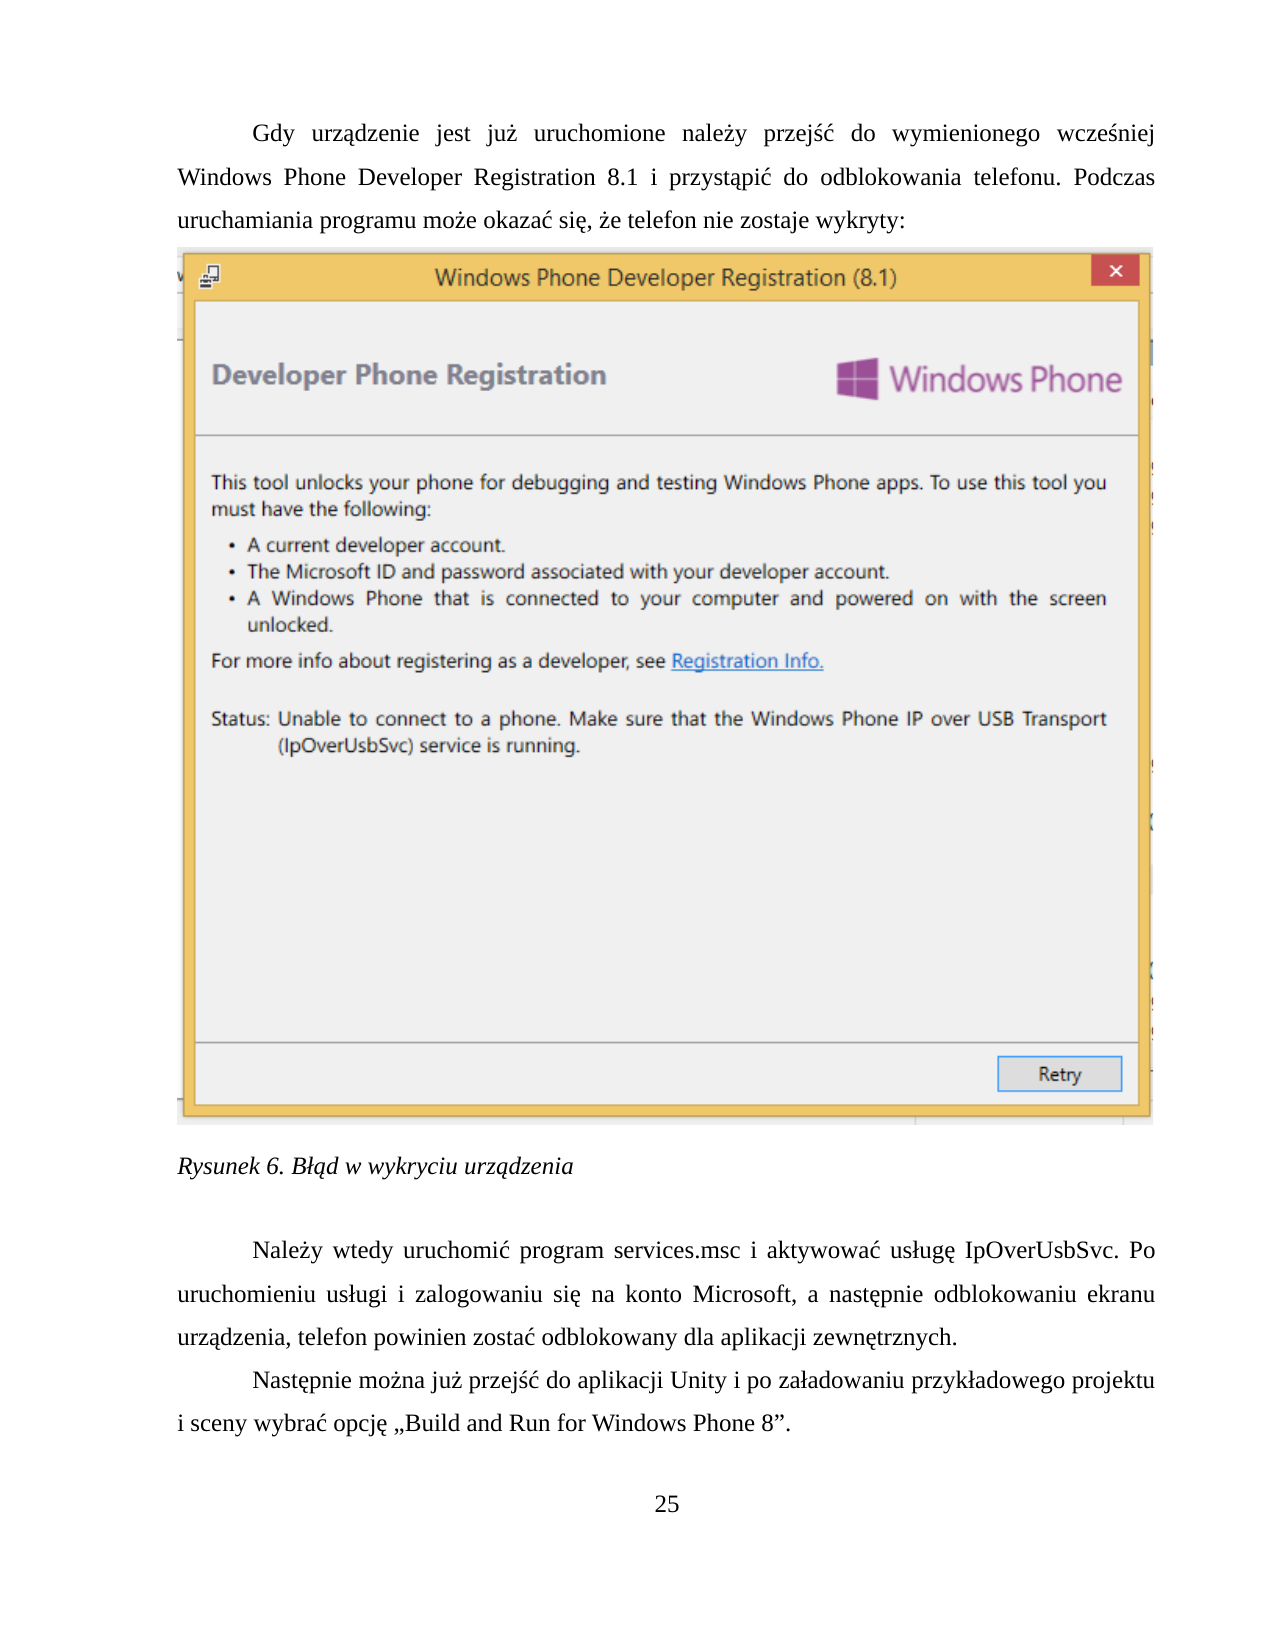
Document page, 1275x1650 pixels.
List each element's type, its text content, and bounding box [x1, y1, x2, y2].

text Następnie można już przejść do aplikacji Unity i po załadowaniu przykładowego projektu i sceny wybrać opcję „Build and Run for Windows Phone 8”. [177, 1365, 1156, 1437]
text Należy wtedy uruchomić program services.msc i aktywować usługę IpOverUsbSvc. Po uruchomieniu usługi i zalogowaniu się na konto Microsoft, a następnie odblokowaniu ekranu urządzenia, telefon powinien zostać odblokowany dla aplikacji zewnętrznych. [177, 1236, 1156, 1351]
picture [177, 247, 1154, 1125]
